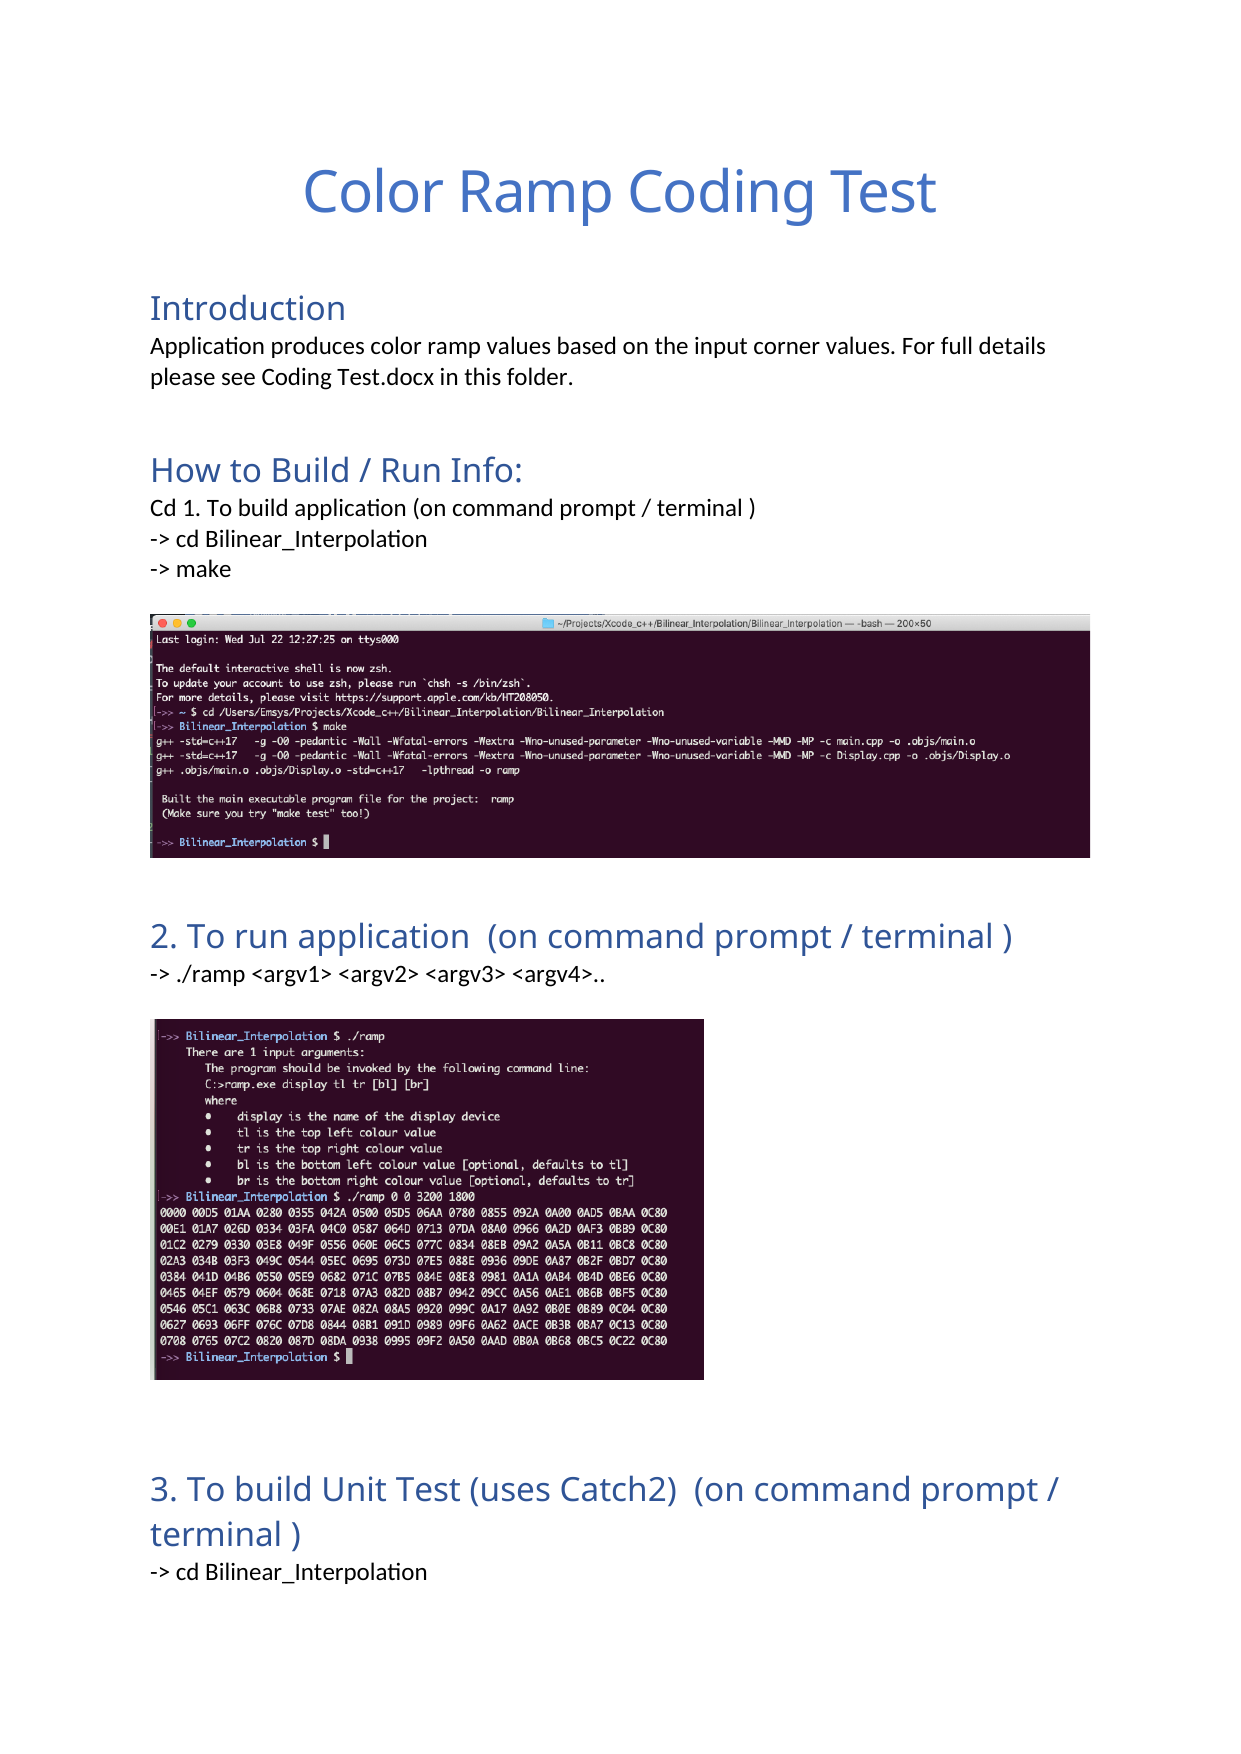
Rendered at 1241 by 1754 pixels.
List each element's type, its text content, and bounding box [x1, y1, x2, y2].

picture [150, 614, 1091, 858]
text Cd 1. To build application (on command prompt / terminal ) [150, 492, 1090, 523]
picture [150, 1019, 704, 1380]
subtitle How to Build / Run Info: [150, 447, 1090, 492]
subtitle 2. To run application (on command prompt / terminal ) [150, 913, 1090, 958]
text -> make [150, 553, 1090, 584]
text -> cd Bilinear_Interpolation [150, 1556, 1090, 1587]
text -> cd Bilinear_Interpolation [150, 523, 1090, 553]
text Application produces color ramp values based on the input corner values. For full details please see Coding Test.docx in this folder. [150, 330, 1090, 391]
subtitle 3. To build Unit Test (uses Catch2) (on command prompt / terminal ) [150, 1466, 1090, 1556]
title Color Ramp Coding Test [150, 150, 1090, 229]
subtitle Introduction [150, 285, 1090, 330]
text -> ./ramp <argv1> <argv2> <argv3> <argv4>.. [150, 958, 1090, 989]
